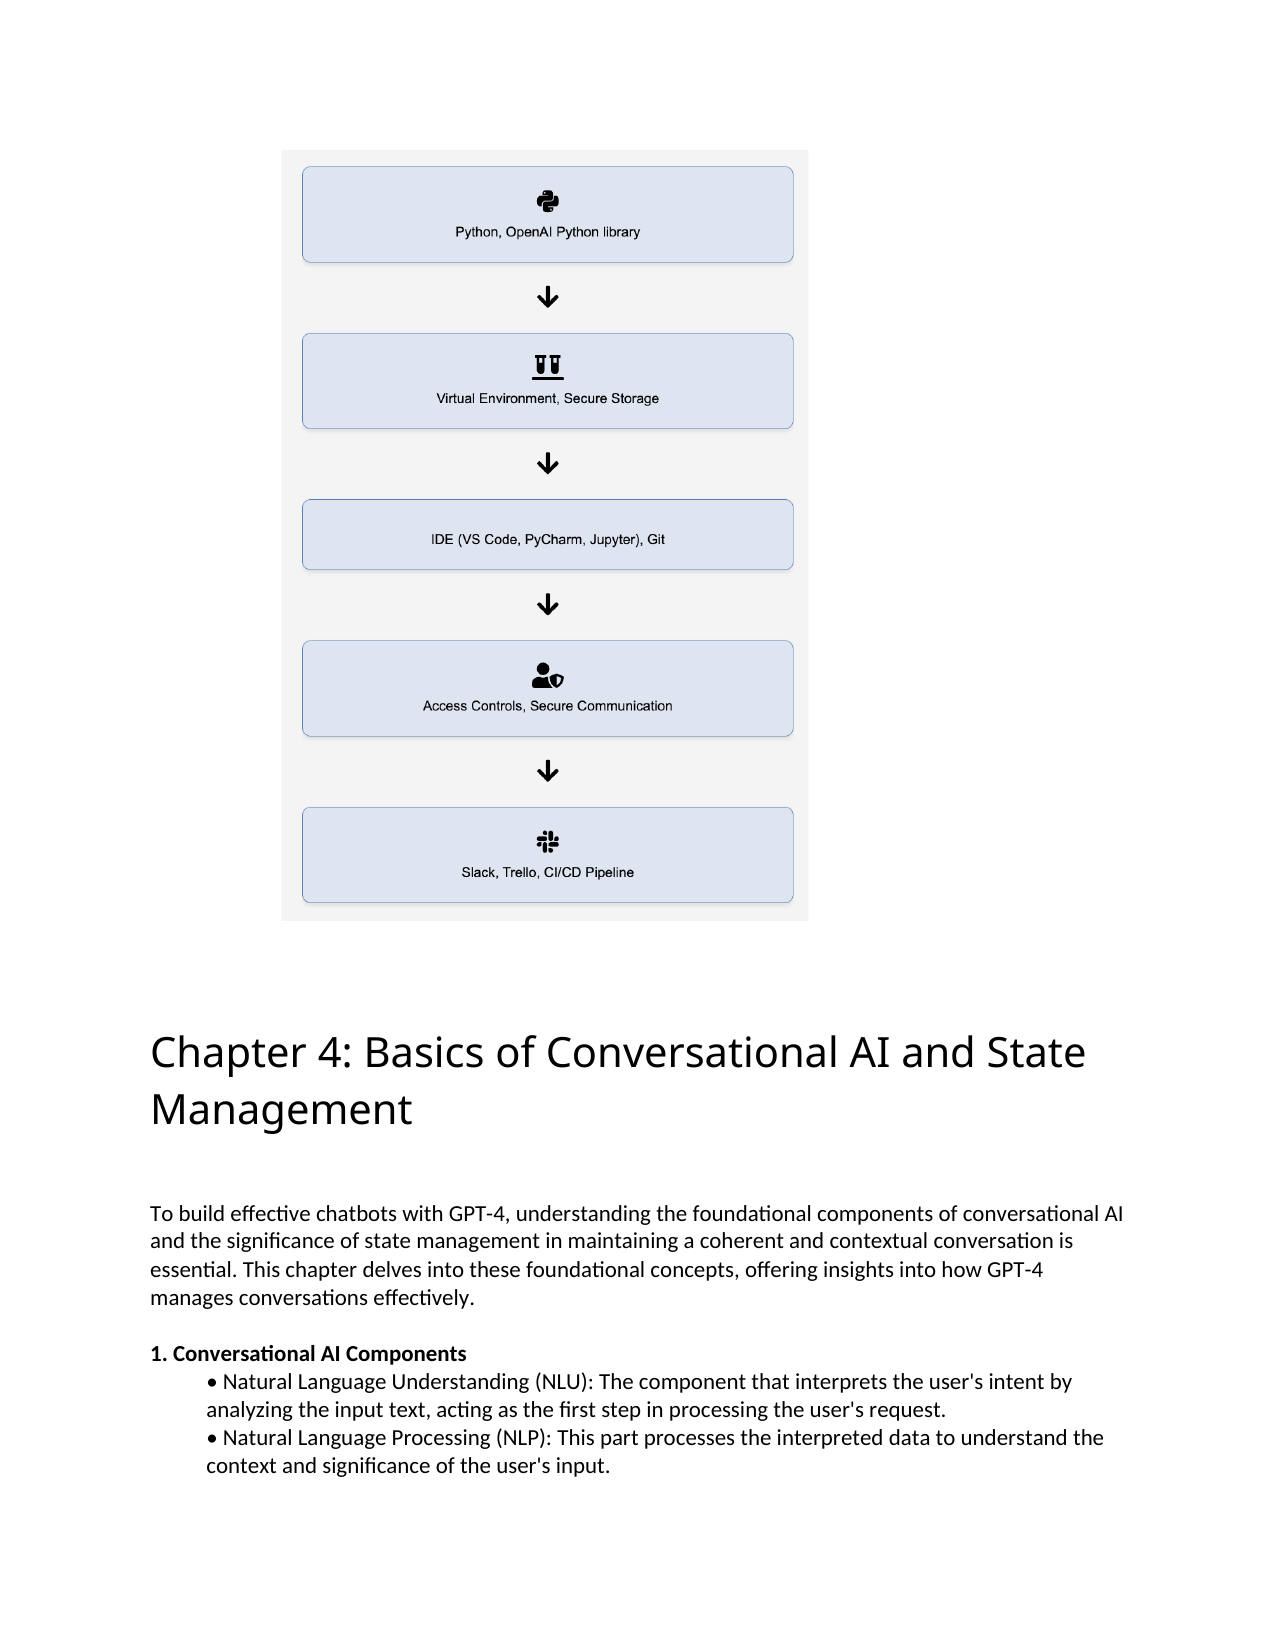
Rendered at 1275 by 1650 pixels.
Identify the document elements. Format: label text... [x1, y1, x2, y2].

picture [281, 150, 809, 921]
text 1. Conversational AI Components [150, 1339, 1125, 1367]
text Chapter 4: Basics of Conversational AI and State Management [150, 1023, 1125, 1137]
text • Natural Language Processing (NLP): This part processes the interpreted data to understand the context and significance of the user's input. [206, 1423, 1125, 1479]
text To build effective chatbots with GPT-4, understanding the foundational components of conversational AI and the significance of state management in maintaining a coherent and contextual conversation is essential. This chapter delves into these foundational concepts, offering insights into how GPT-4 manages conversations effectively. [150, 1199, 1125, 1311]
text • Natural Language Understanding (NLU): The component that interprets the user's intent by analyzing the input text, acting as the first step in processing the user's request. [206, 1367, 1125, 1423]
